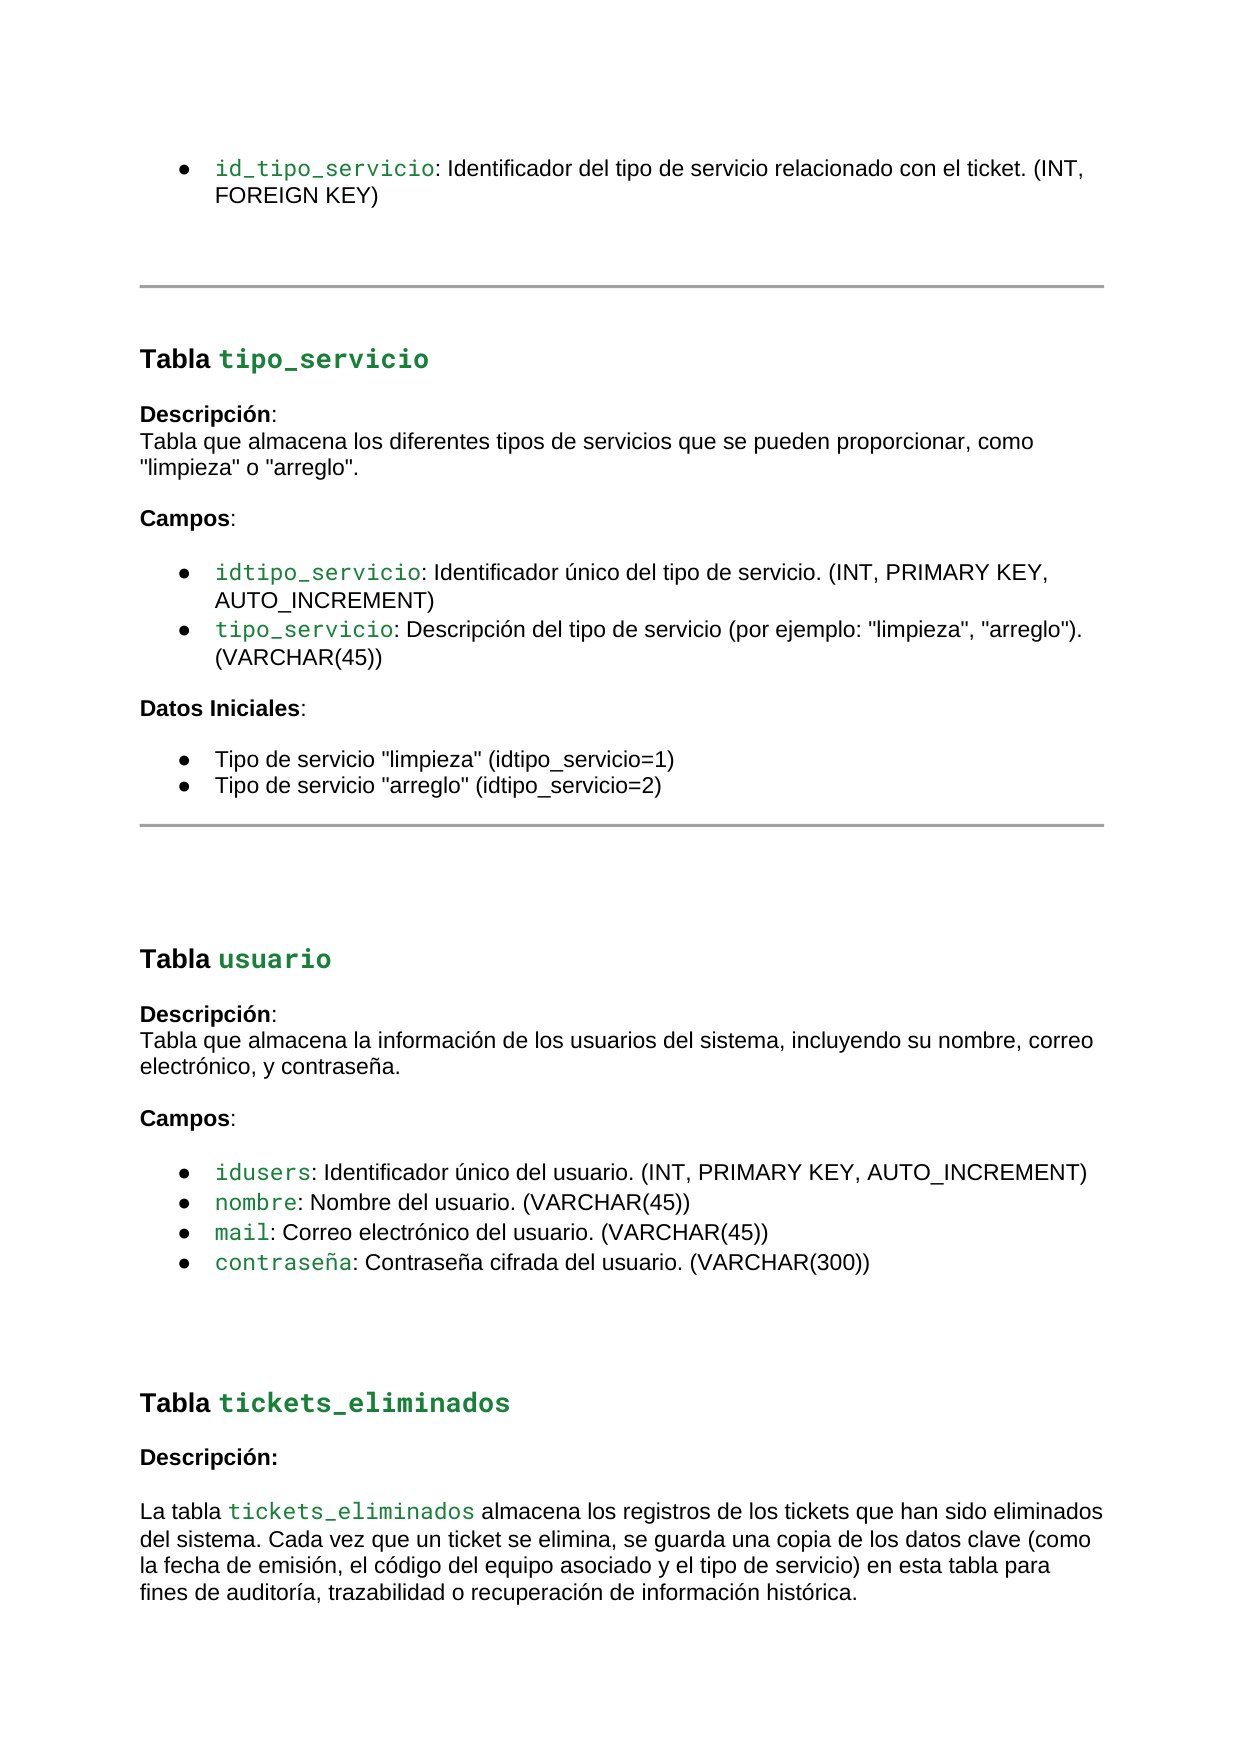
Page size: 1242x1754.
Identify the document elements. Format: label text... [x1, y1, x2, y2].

list Tipo de servicio "arreglo" (idtipo_servicio=2) [177, 772, 1104, 799]
text Datos Iniciales: [139, 695, 1104, 721]
list tipo_servicio: Descripción del tipo de servicio (por ejemplo: "limpieza", "arreglo"). (VARCHAR(45)) [177, 613, 1104, 670]
list idtipo_servicio: Identificador único del tipo de servicio. (INT, PRIMARY KEY, AUTO_INCREMENT) [177, 557, 1104, 613]
subtitle Tabla tickets_eliminados [139, 1384, 1104, 1419]
text Campos: [139, 1104, 1104, 1131]
list idusers: Identificador único del usuario. (INT, PRIMARY KEY, AUTO_INCREMENT) [177, 1156, 1104, 1186]
list mail: Correo electrónico del usuario. (VARCHAR(45)) [177, 1216, 1104, 1247]
subtitle Tabla usuario [139, 940, 1104, 976]
text La tabla tickets_eliminados almacena los registros de los tickets que han sido eliminados del sistema. Cada vez que un ticket se elimina, se guarda una copia de los datos clave (como la fecha de emisión, el código del equipo asociado y el tipo de servicio) en esta tabla para fines de auditoría, trazabilidad o recuperación de información histórica. [139, 1496, 1104, 1605]
list Tipo de servicio "limpieza" (idtipo_servicio=1) [177, 746, 1104, 772]
list id_tipo_servicio: Identificador del tipo de servicio relacionado con el ticket. (INT, FOREIGN KEY) [177, 152, 1104, 209]
text Descripción: Tabla que almacena los diferentes tipos de servicios que se pueden proporcionar, como "limpieza" o "arreglo". [139, 401, 1104, 480]
subtitle Descripción: [139, 1444, 1104, 1471]
text Descripción: Tabla que almacena la información de los usuarios del sistema, incluyendo su nombre, correo electrónico, y contraseña. [139, 1001, 1104, 1079]
list contraseña: Contraseña cifrada del usuario. (VARCHAR(300)) [177, 1247, 1104, 1277]
subtitle Tabla tipo_servicio [139, 341, 1104, 376]
list nombre: Nombre del usuario. (VARCHAR(45)) [177, 1186, 1104, 1216]
text Campos: [139, 505, 1104, 532]
